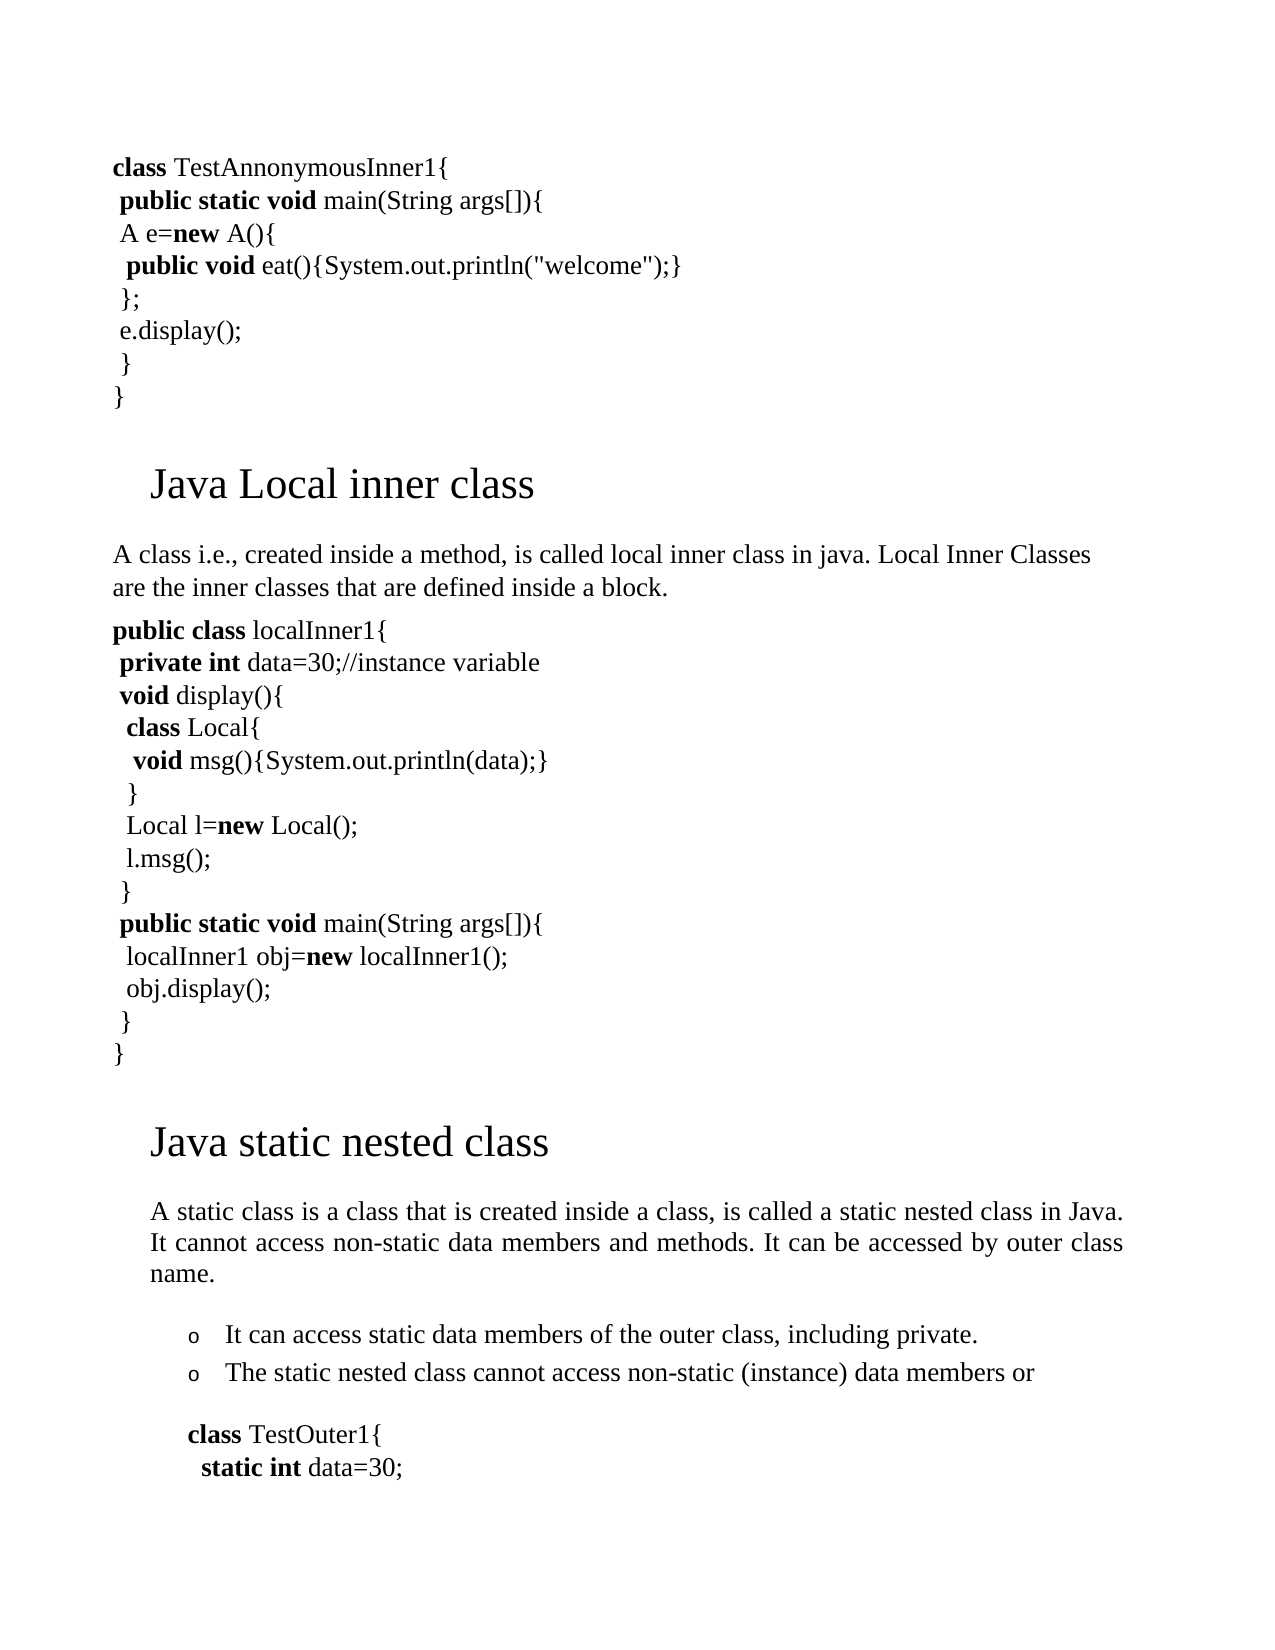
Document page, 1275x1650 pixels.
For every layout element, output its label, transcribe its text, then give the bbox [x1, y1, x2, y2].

text private int data=30;//instance variable [112, 645, 1125, 677]
text } [112, 378, 1125, 411]
list The static nested class cannot access non-static (instance) data members or [187, 1355, 1125, 1388]
text } [112, 873, 1125, 906]
text Local l=new Local(); [112, 808, 1125, 841]
text e.display(); [112, 313, 1125, 346]
text } [112, 346, 1125, 378]
text class TestAnnonymousInner1{ [112, 150, 1125, 183]
text l.msg(); [112, 841, 1125, 873]
text static int data=30; [187, 1449, 1125, 1482]
text class Local{ [112, 710, 1125, 743]
text public class localInner1{ [112, 612, 1125, 645]
text A e=new A(){ [112, 215, 1125, 248]
text localInner1 obj=new localInner1(); [112, 938, 1125, 971]
text Java static nested class [150, 1115, 1125, 1165]
text A class i.e., created inside a method, is called local inner class in java. Local Inner Classes are the inner classes that are defined inside a block. [112, 537, 1125, 602]
text obj.display(); [112, 971, 1125, 1003]
text public void eat(){System.out.println("welcome");} [112, 248, 1125, 280]
text } [112, 1036, 1125, 1069]
text } [112, 1003, 1125, 1036]
text public static void main(String args[]){ [112, 906, 1125, 938]
list It can access static data members of the outer class, including private. [187, 1317, 1125, 1350]
text void display(){ [112, 677, 1125, 710]
text void msg(){System.out.println(data);} [112, 743, 1125, 775]
text class TestOuter1{ [187, 1417, 1125, 1449]
subtitle Java Local inner class [150, 457, 1125, 507]
text } [112, 775, 1125, 808]
text public static void main(String args[]){ [112, 183, 1125, 215]
text }; [112, 280, 1125, 313]
text A static class is a class that is created inside a class, is called a static nested class in Java. It cannot access non-static data members and methods. It can be accessed by outer class name. [150, 1194, 1125, 1288]
